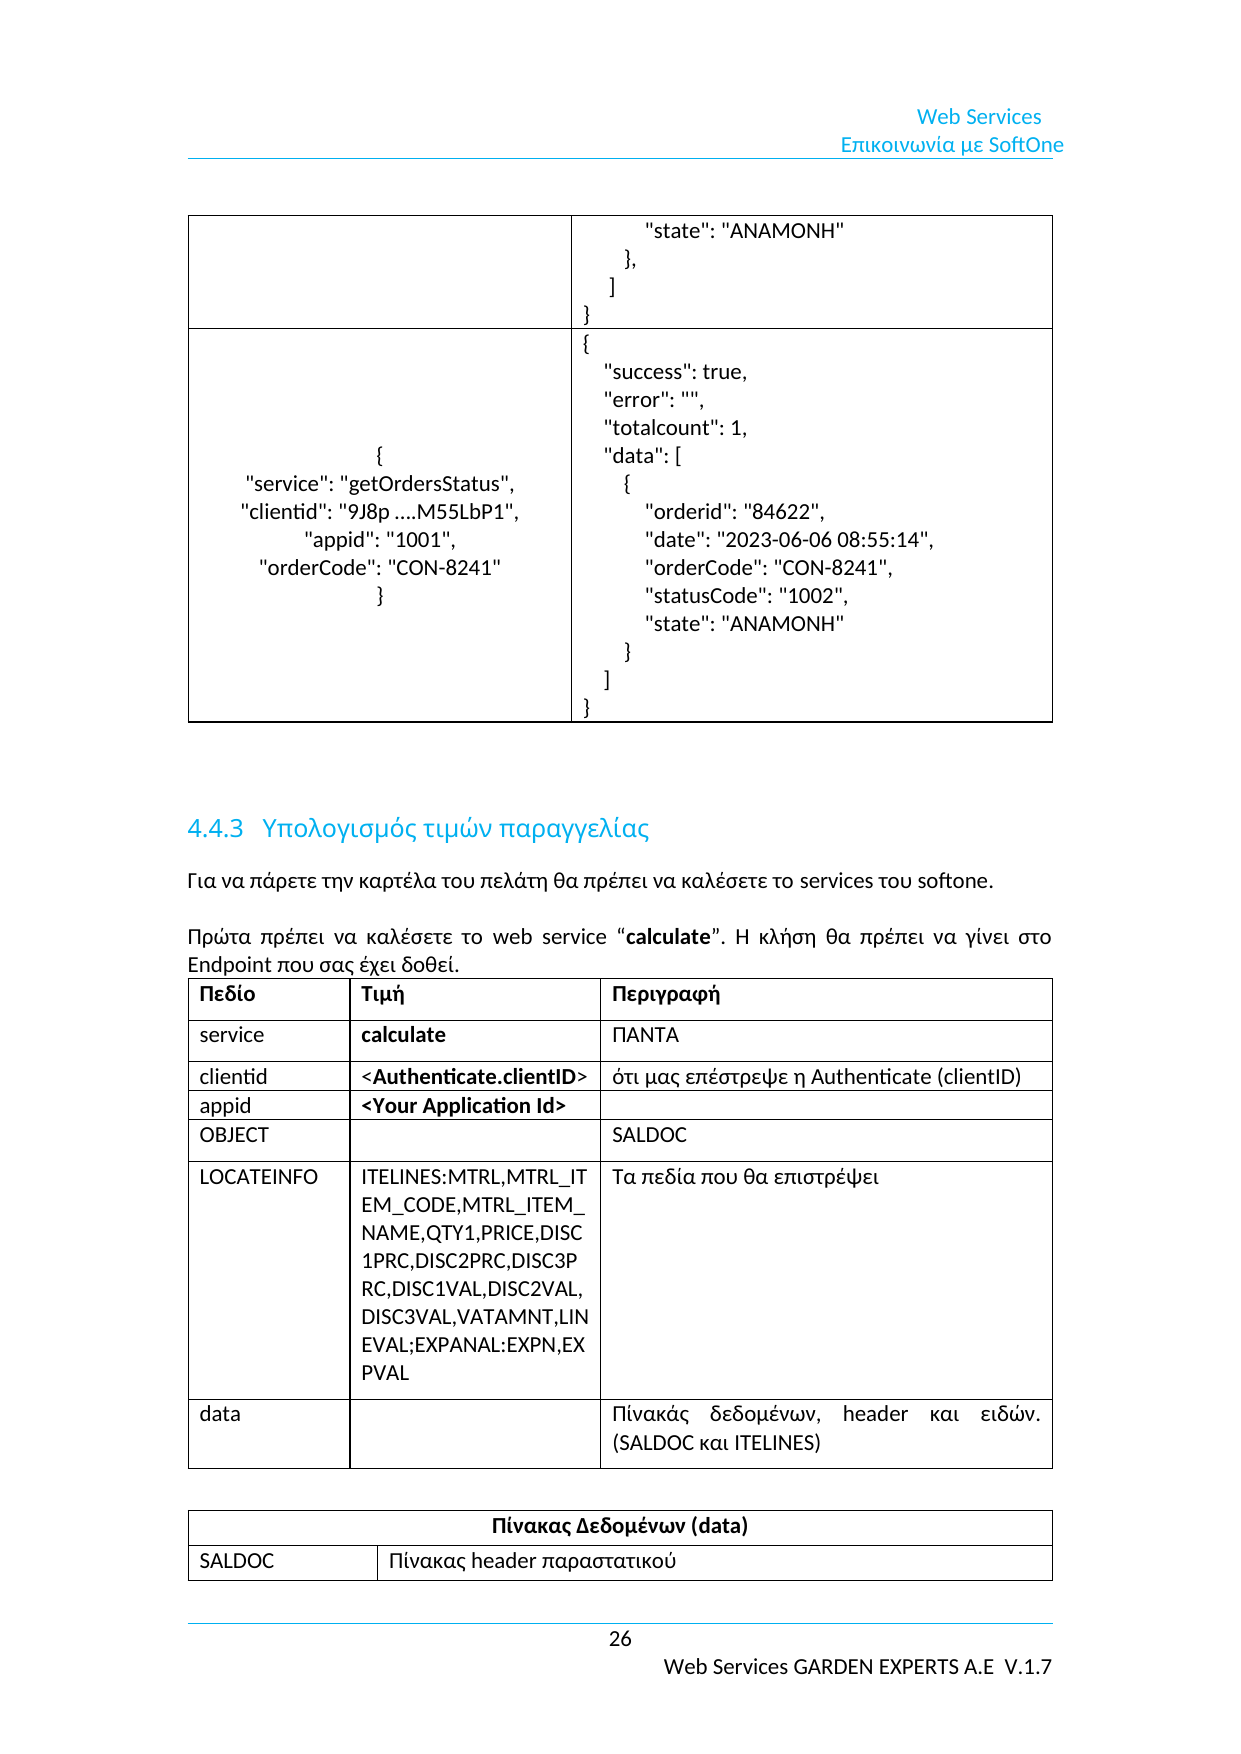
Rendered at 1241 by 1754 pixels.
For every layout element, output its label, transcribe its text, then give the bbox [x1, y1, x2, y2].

table_cell Πίνακας header παραστατικού [378, 1546, 1052, 1580]
table_cell ITELINES:MTRL,MTRL_ITEM_CODE,MTRL_ITEM_NAME,QTY1,PRICE,DISC1PRC,DISC2PRC,DISC3PRC,DISC1VAL,DISC2VAL,DISC3VAL,VATAMNT,LINEVAL;EXPANAL:EXPN,EXPVAL [351, 1162, 600, 1398]
table_cell SALDOC [601, 1120, 1052, 1161]
table_header Πίνακας Δεδομένων (data) [189, 1511, 1052, 1545]
table_cell Τα πεδία που θα επιστρέψει [601, 1162, 1052, 1398]
table_cell <Authenticate.clientID> [351, 1062, 600, 1090]
text Για να πάρετε την καρτέλα του πελάτη θα πρέπει να καλέσετε το services του softone. [187, 866, 1053, 894]
table_cell LOCATEINFO [189, 1162, 349, 1398]
table_header Τιμή [351, 979, 600, 1019]
table_cell clientid [189, 1062, 349, 1090]
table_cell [572, 216, 1052, 328]
table_cell [601, 1091, 1052, 1119]
table_cell SALDOC [189, 1546, 377, 1580]
table_cell service [189, 1021, 349, 1061]
table_cell [351, 1120, 600, 1161]
table_cell ΠΑΝΤΑ [601, 1021, 1052, 1061]
table_cell Πίνακάς δεδομένων, header και ειδών. (SALDOC και ITELINES) [601, 1400, 1052, 1468]
table_cell ότι μας επέστρεψε η Authenticate (clientID) [601, 1062, 1052, 1090]
table_cell data [189, 1400, 349, 1468]
table_cell calculate [351, 1021, 600, 1061]
subtitle Υπολογισμός τιμών παραγγελίας [187, 811, 1053, 845]
text Πρώτα πρέπει να καλέσετε το web service “calculate”. Η κλήση θα πρέπει να γίνει στο Endpoint που σας έχει δοθεί. [187, 922, 1053, 978]
table_cell [351, 1400, 600, 1468]
table_cell appid [189, 1091, 349, 1119]
table_header Περιγραφή [601, 979, 1052, 1019]
table_cell { "service": "getOrdersStatus", "clientid": "9J8p ….M55LbP1", "appid": "1001", "orderCode": "CON-8241" } [189, 329, 571, 721]
table_cell OBJECT [189, 1120, 349, 1161]
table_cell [189, 216, 571, 328]
table_cell <Your Application Id> [351, 1091, 600, 1119]
table_cell { "success": true, "error": "", "totalcount": 1, "data": [ { "orderid": "84622", "date": "2023-06-06 08:55:14", "orderCode": "CON-8241", "statusCode": "1002", "state": "ΑΝΑΜΟΝΗ" } ] } [572, 329, 1052, 721]
table_header Πεδίο [189, 979, 349, 1019]
